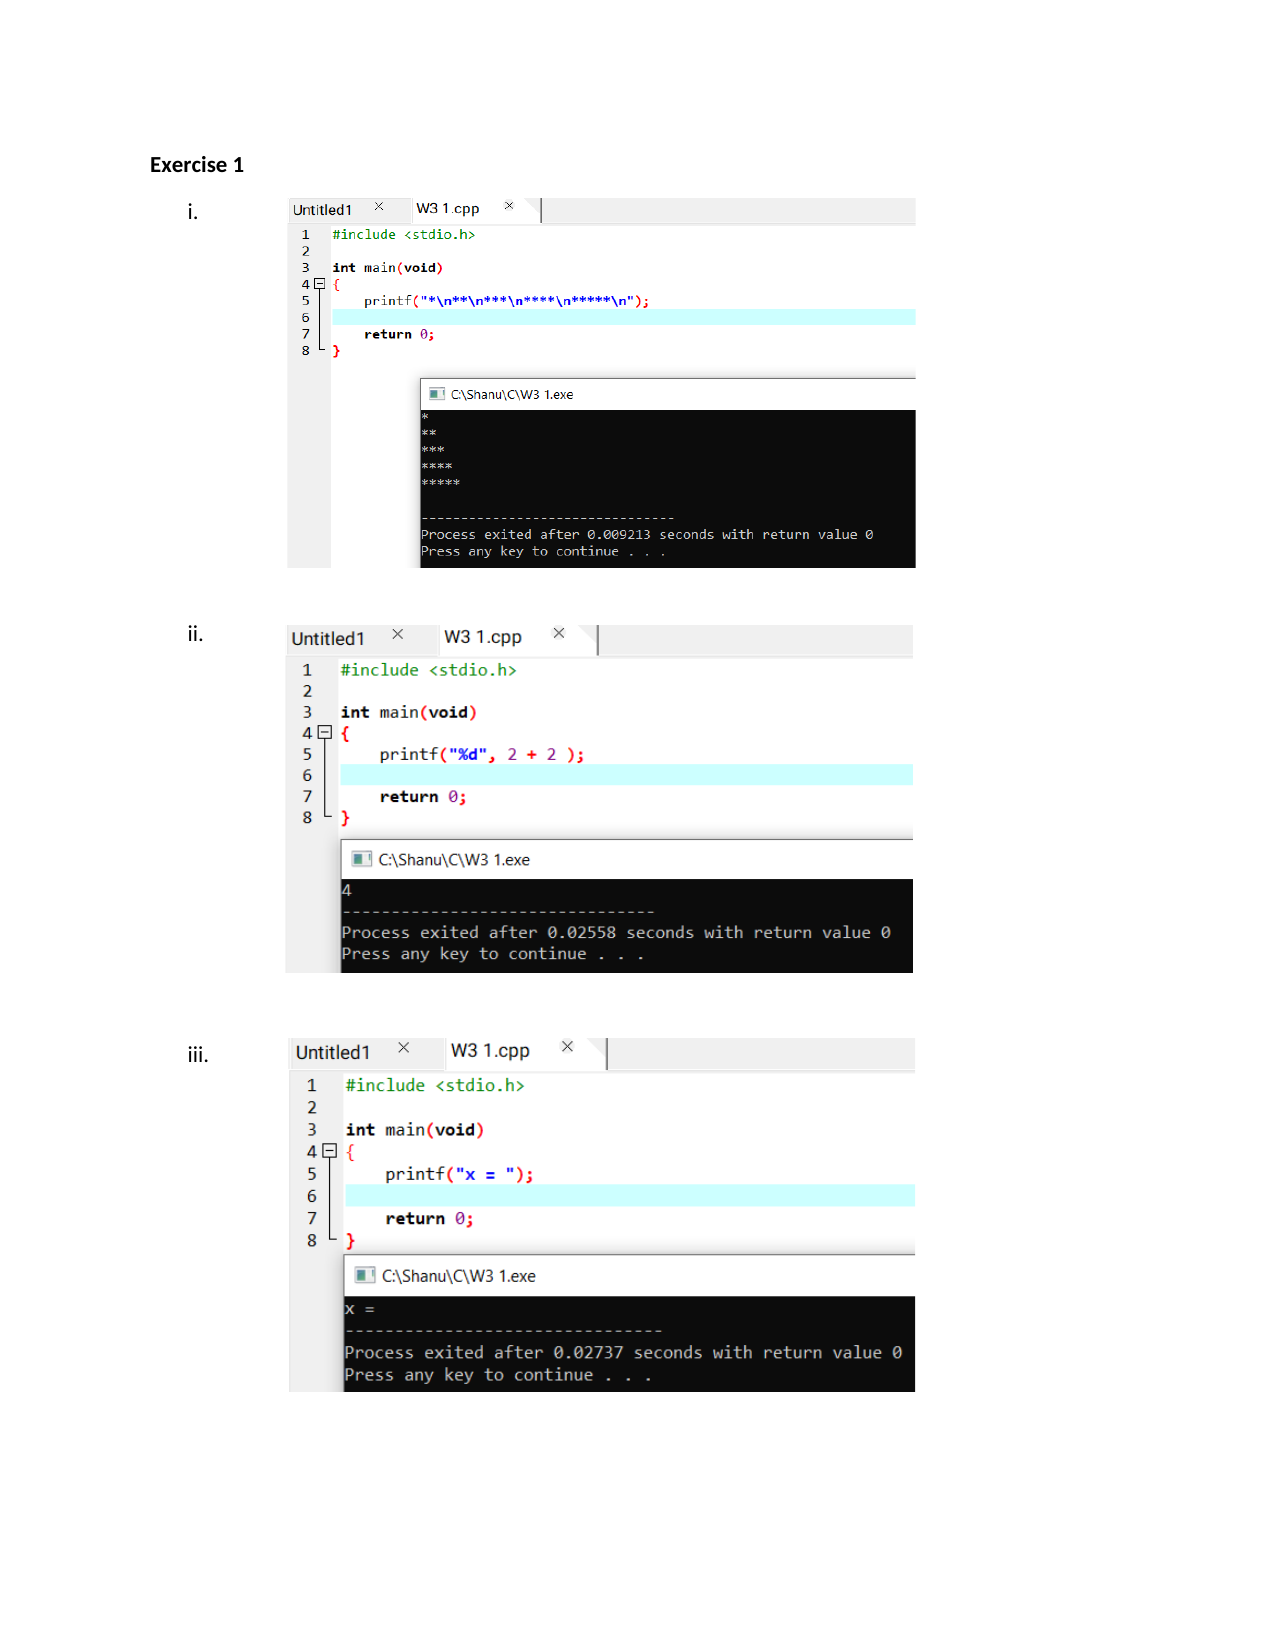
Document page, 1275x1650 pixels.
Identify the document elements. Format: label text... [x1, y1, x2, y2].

picture [285, 625, 914, 973]
picture [287, 198, 915, 568]
picture [287, 1038, 915, 1392]
text Exercise 1 [150, 150, 1125, 178]
